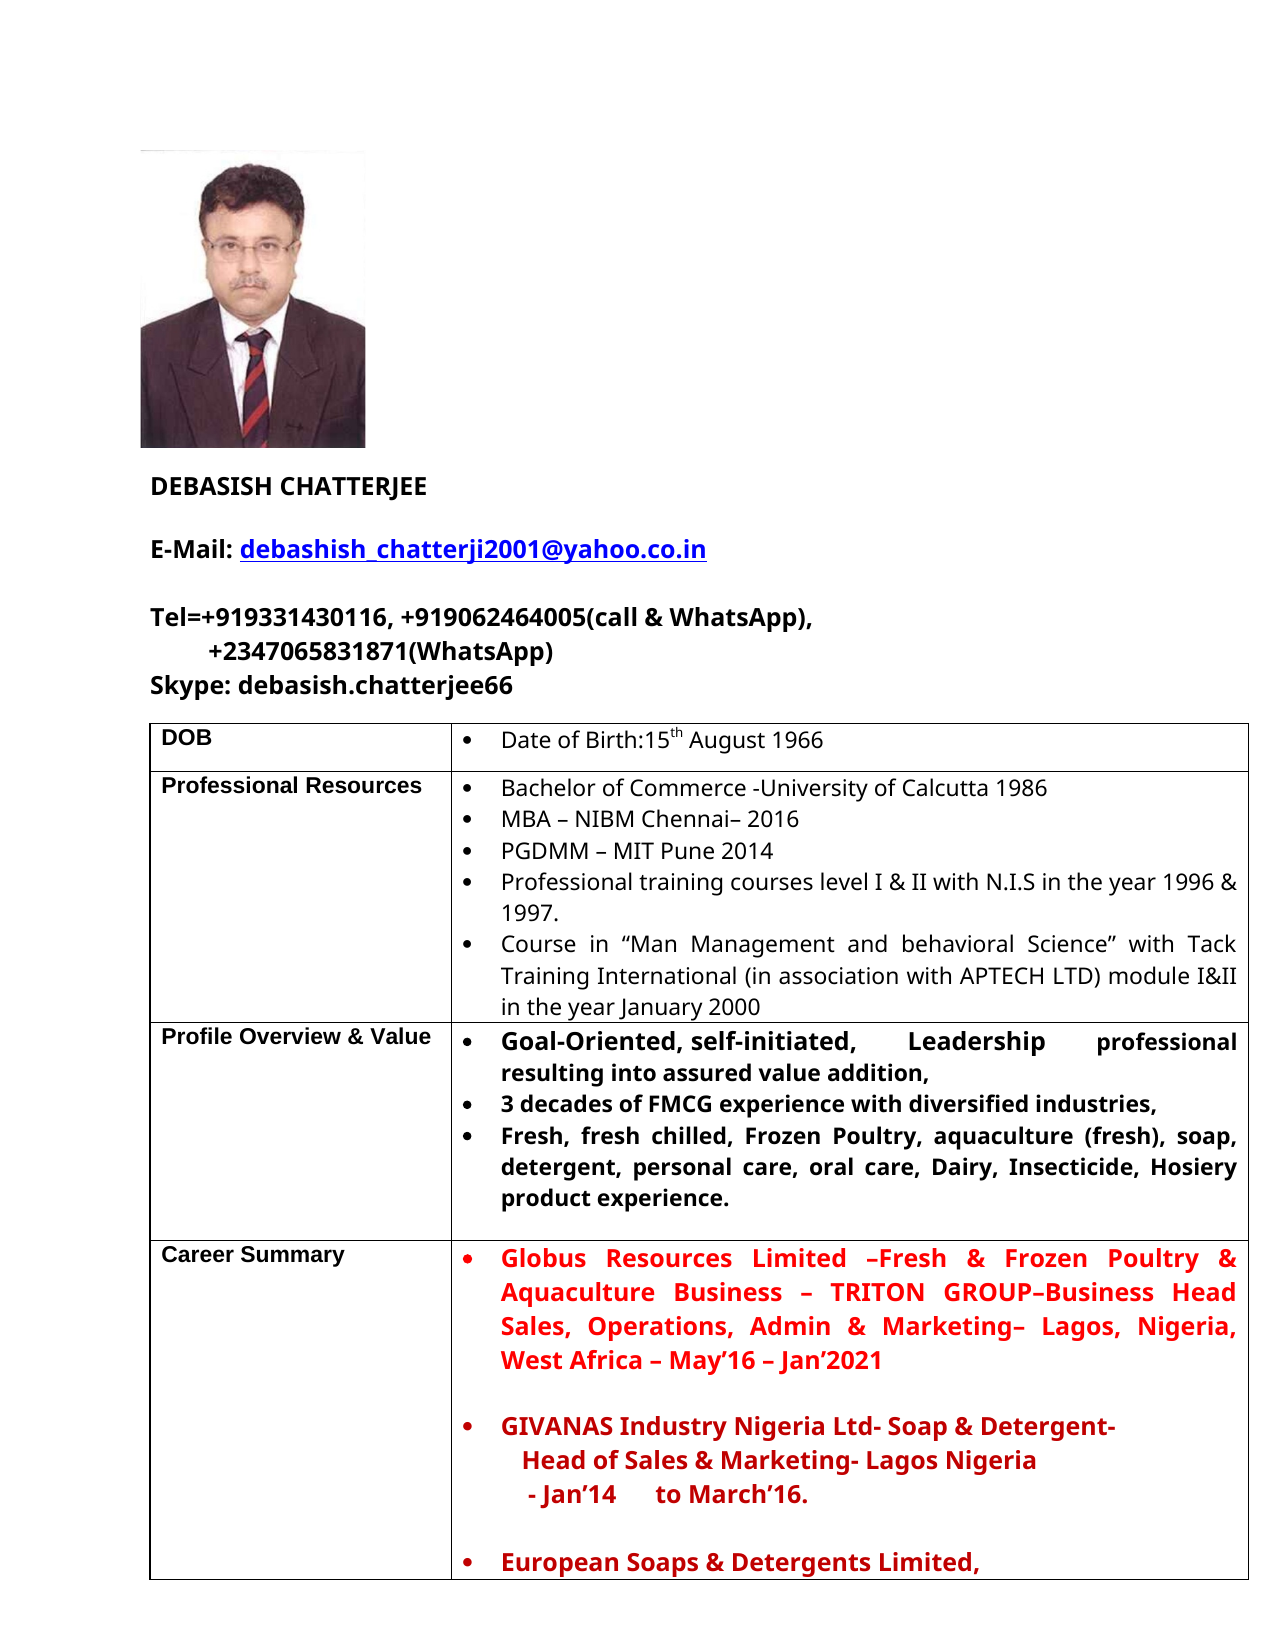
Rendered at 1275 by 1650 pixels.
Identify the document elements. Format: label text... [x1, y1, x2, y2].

table_cell Goal-Oriented, self-initiated, Leadership professional resulting into assured value addition, 3 decades of FMCG experience with diversified industries, Fresh, fresh chilled, Frozen Poultry, aquaculture (fresh), soap, detergent, personal care, oral care, Dairy, Insecticide, Hosiery product experience. [452, 1023, 1248, 1240]
text Skype: debasish.chatterjee66 [150, 668, 1125, 702]
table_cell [452, 1241, 1248, 1579]
table_header DOB [151, 724, 451, 771]
picture [140, 150, 366, 448]
table_cell Professional Resources [151, 772, 451, 1022]
table_cell Bachelor of Commerce -University of Calcutta 1986 MBA – NIBM Chennai– 2016 PGDMM – MIT Pune 2014 Professional training courses level I & II with N.I.S in the year 1996 & 1997. Course in “Man Management and behavioral Science” with Tack Training International (in association with APTECH LTD) module I&II in the year January 2000 [452, 772, 1248, 1022]
table_header Date of Birth:15th August 1966 [452, 724, 1248, 771]
text DEBASISH CHATTERJEE [150, 469, 1125, 503]
table_cell Career Summary [151, 1241, 451, 1579]
text +2347065831871(WhatsApp) [150, 634, 1125, 668]
table_cell Profile Overview & Value [151, 1023, 451, 1240]
text E-Mail: debashish_chatterji2001@yahoo.co.in [150, 532, 1125, 566]
text Tel=+919331430116, +919062464005(call & WhatsApp), [150, 600, 1125, 634]
